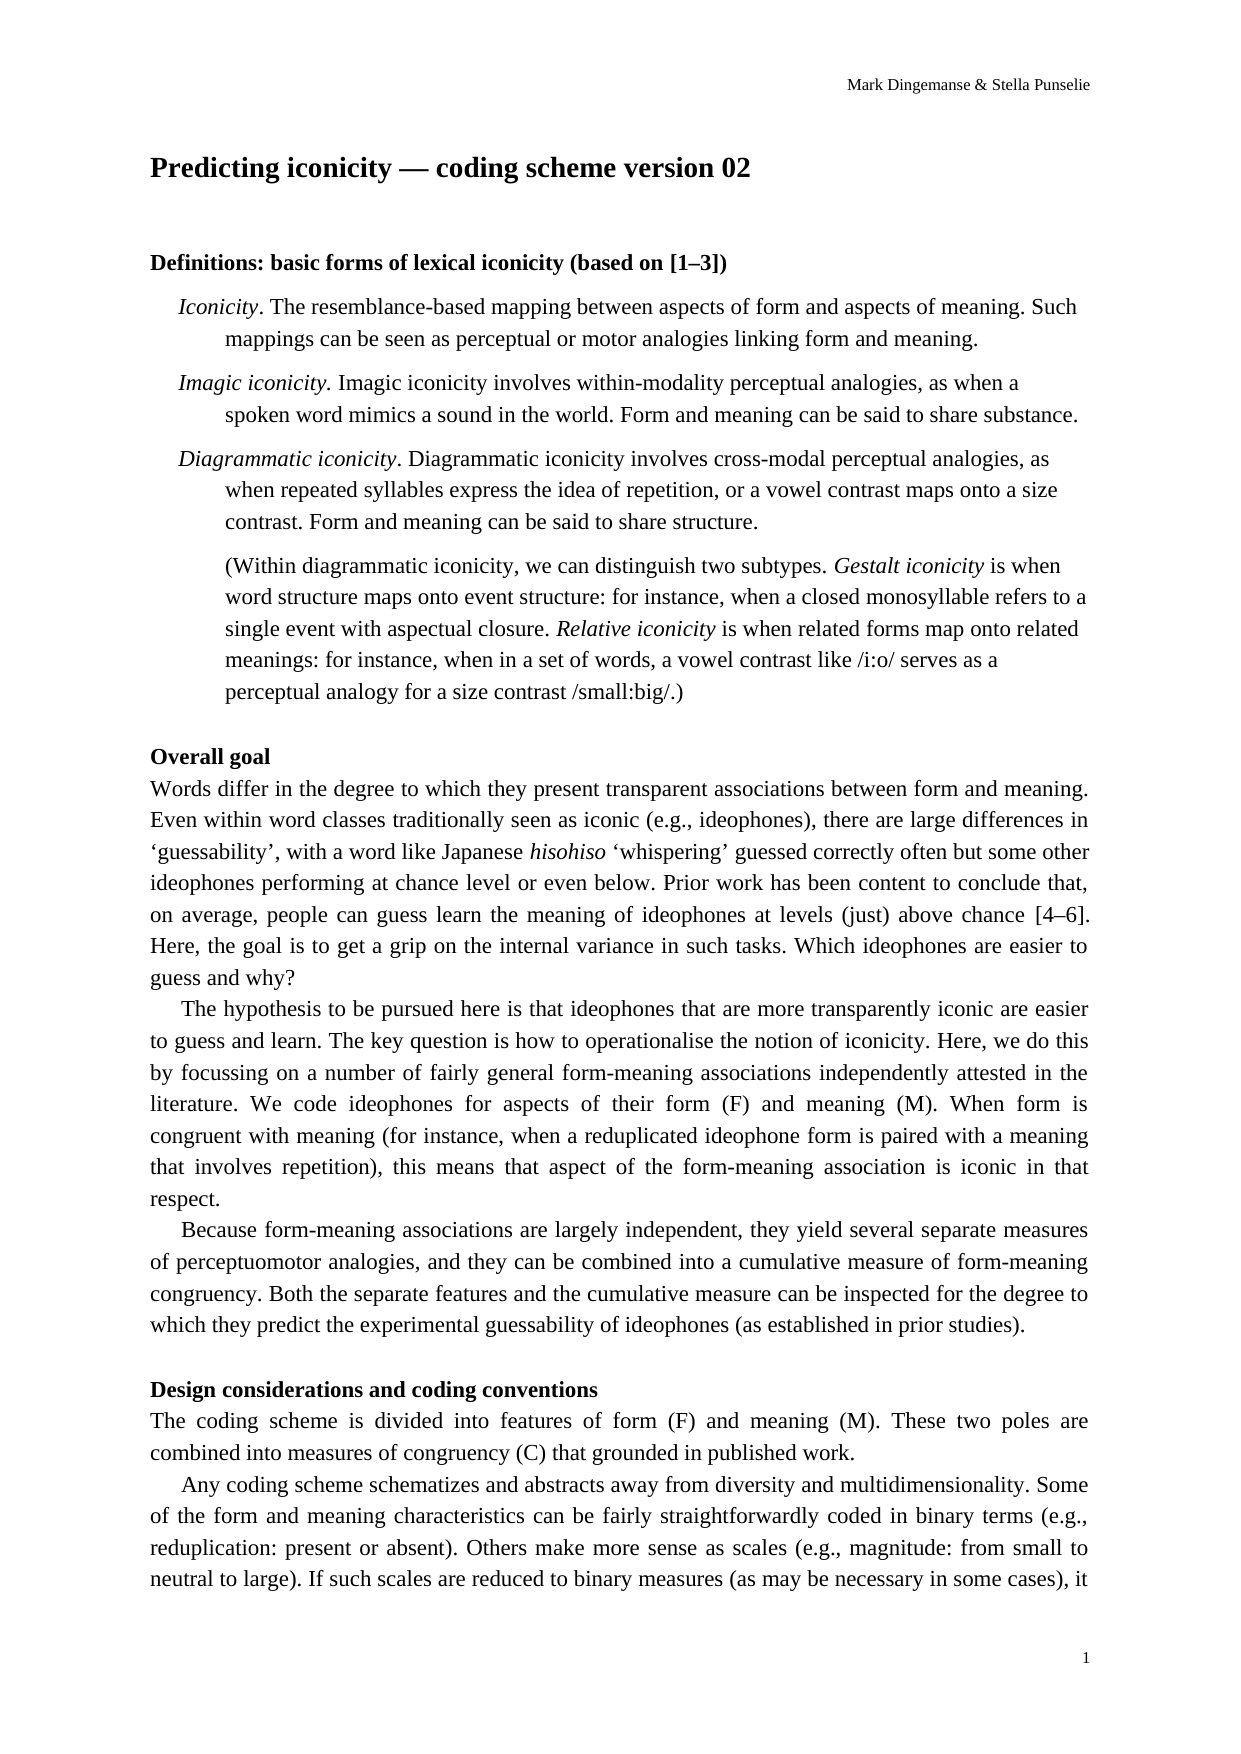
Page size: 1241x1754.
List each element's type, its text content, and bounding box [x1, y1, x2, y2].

text Iconicity. The resemblance-based mapping between aspects of form and aspects of meaning. Such mappings can be seen as perceptual or motor analogies linking form and meaning. [178, 293, 1090, 351]
text The coding scheme is divided into features of form (F) and meaning (M). These two poles are combined into measures of congruency (C) that grounded in published work. [150, 1408, 1090, 1466]
text Diagrammatic iconicity. Diagrammatic iconicity involves cross-modal perceptual analogies, as when repeated syllables express the idea of repetition, or a vowel contrast maps onto a size contrast. Form and meaning can be said to share structure. [178, 445, 1090, 534]
text Because form-meaning associations are largely independent, they yield several separate measures of perceptuomotor analogies, and they can be combined into a cumulative measure of form-meaning congruency. Both the separate features and the cumulative measure can be inspected for the degree to which they predict the experimental guessability of ideophones (as established in prior studies). [150, 1216, 1090, 1337]
text Words differ in the degree to which they present transparent associations between form and meaning. Even within word classes traditionally seen as iconic (e.g., ideophones), there are large differences in ‘guessability’, with a word like Japanese hisohiso ‘whispering’ guessed correctly often but some other ideophones performing at chance level or even below. Prior work has been content to conclude that, on average, people can guess learn the meaning of ideophones at levels (just) above chance [4–6]. Here, the goal is to get a grip on the internal variance in such tasks. Which ideophones are easier to guess and why? [150, 774, 1090, 990]
subtitle Design considerations and coding conventions [150, 1376, 1090, 1402]
text The hypothesis to be pursued here is that ideophones that are more transparently iconic are easier to guess and learn. The key question is how to operationalise the notion of iconicity. Here, we do this by focussing on a number of fairly general form-meaning associations independently attested in the literature. We code ideophones for aspects of their form (F) and meaning (M). When form is congruent with meaning (for instance, when a reduplicated ideophone form is paired with a meaning that involves repetition), this means that aspect of the form-meaning association is iconic in that respect. [150, 996, 1090, 1211]
subtitle Predicting iconicity — coding scheme version 02 [150, 150, 1090, 183]
text (Within diagrammatic iconicity, we can distinguish two subtypes. Gestalt iconicity is when word structure maps onto event structure: for instance, when a closed monosyllable refers to a single event with aspectual closure. Relative iconicity is when related forms map onto related meanings: for instance, when in a set of words, a vowel contrast like /i:o/ serves as a perceptual analogy for a size contrast /small:big/.) [178, 552, 1090, 704]
subtitle Definitions: basic forms of lexical iconicity (based on [1–3]) [150, 249, 1090, 276]
text Imagic iconicity. Imagic iconicity involves within-modality perceptual analogies, as when a spoken word mimics a sound in the world. Form and meaning can be said to share substance. [178, 369, 1090, 427]
subtitle Overall goal [150, 743, 1090, 769]
